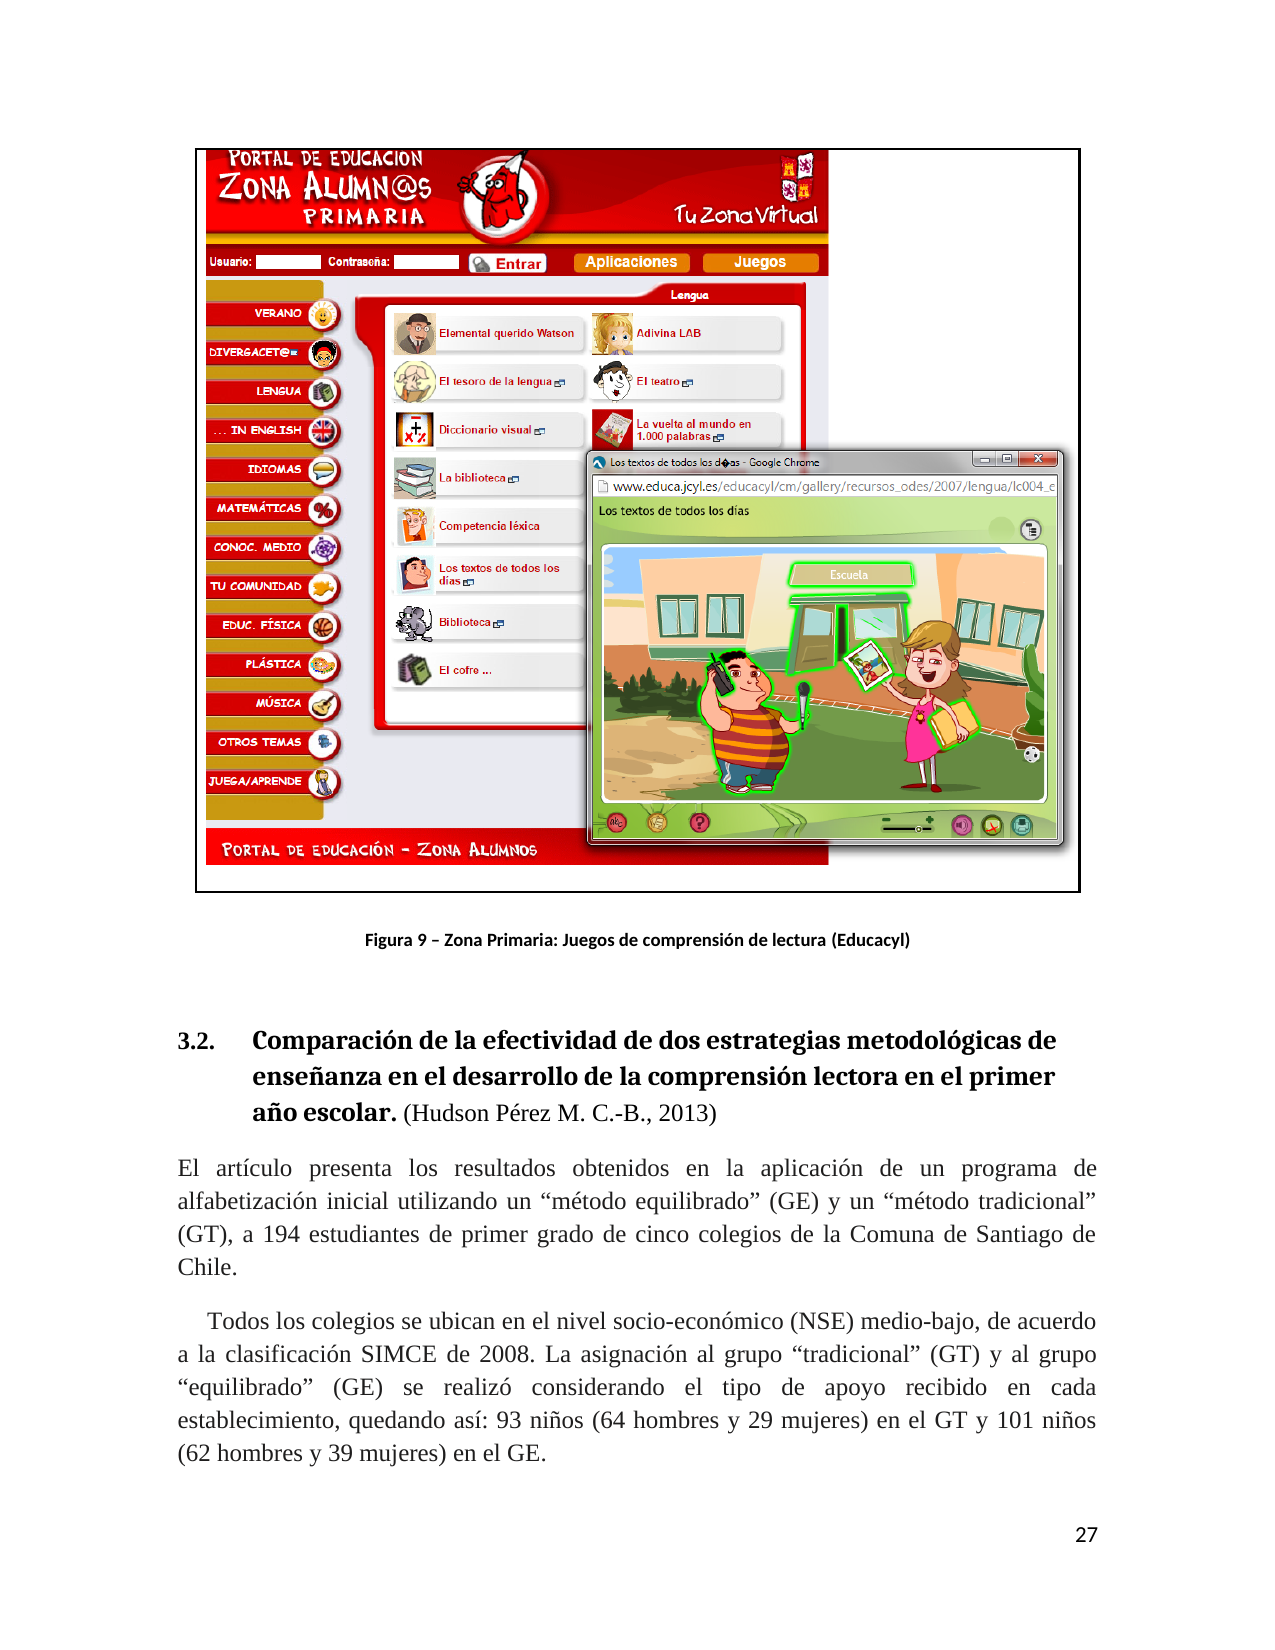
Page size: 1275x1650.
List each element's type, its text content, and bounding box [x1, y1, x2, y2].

list Comparación de la efectividad de dos estrategias metodológicas de enseñanza en el desarrollo de la comprensión lectora en el primer año escolar. [177, 1025, 1098, 1128]
text Figura 9 – Zona Primaria: Juegos de comprensión de lectura (Educacyl) [177, 928, 1098, 951]
text Todos los colegios se ubican en el nivel socio-económico (NSE) medio-bajo, de acuerdo a la clasificación SIMCE de 2008. La asignación al grupo “tradicional” (GT) y al grupo “equilibrado” (GE) se realizó considerando el tipo de apoyo recibido en cada establecimiento, quedando así: 93 niños (64 hombres y 29 mujeres) en el GT y 101 niños (62 hombres y 39 mujeres) en el GE. [177, 1306, 1098, 1467]
text El artículo presenta los resultados obtenidos en la aplicación de un programa de alfabetización inicial utilizando un “método equilibrado” (GE) y un “método tradicional” (GT), a 194 estudiantes de primer grado de cinco colegios de la Comuna de Santiago de Chile. [177, 1153, 1098, 1281]
picture [197, 150, 1078, 891]
